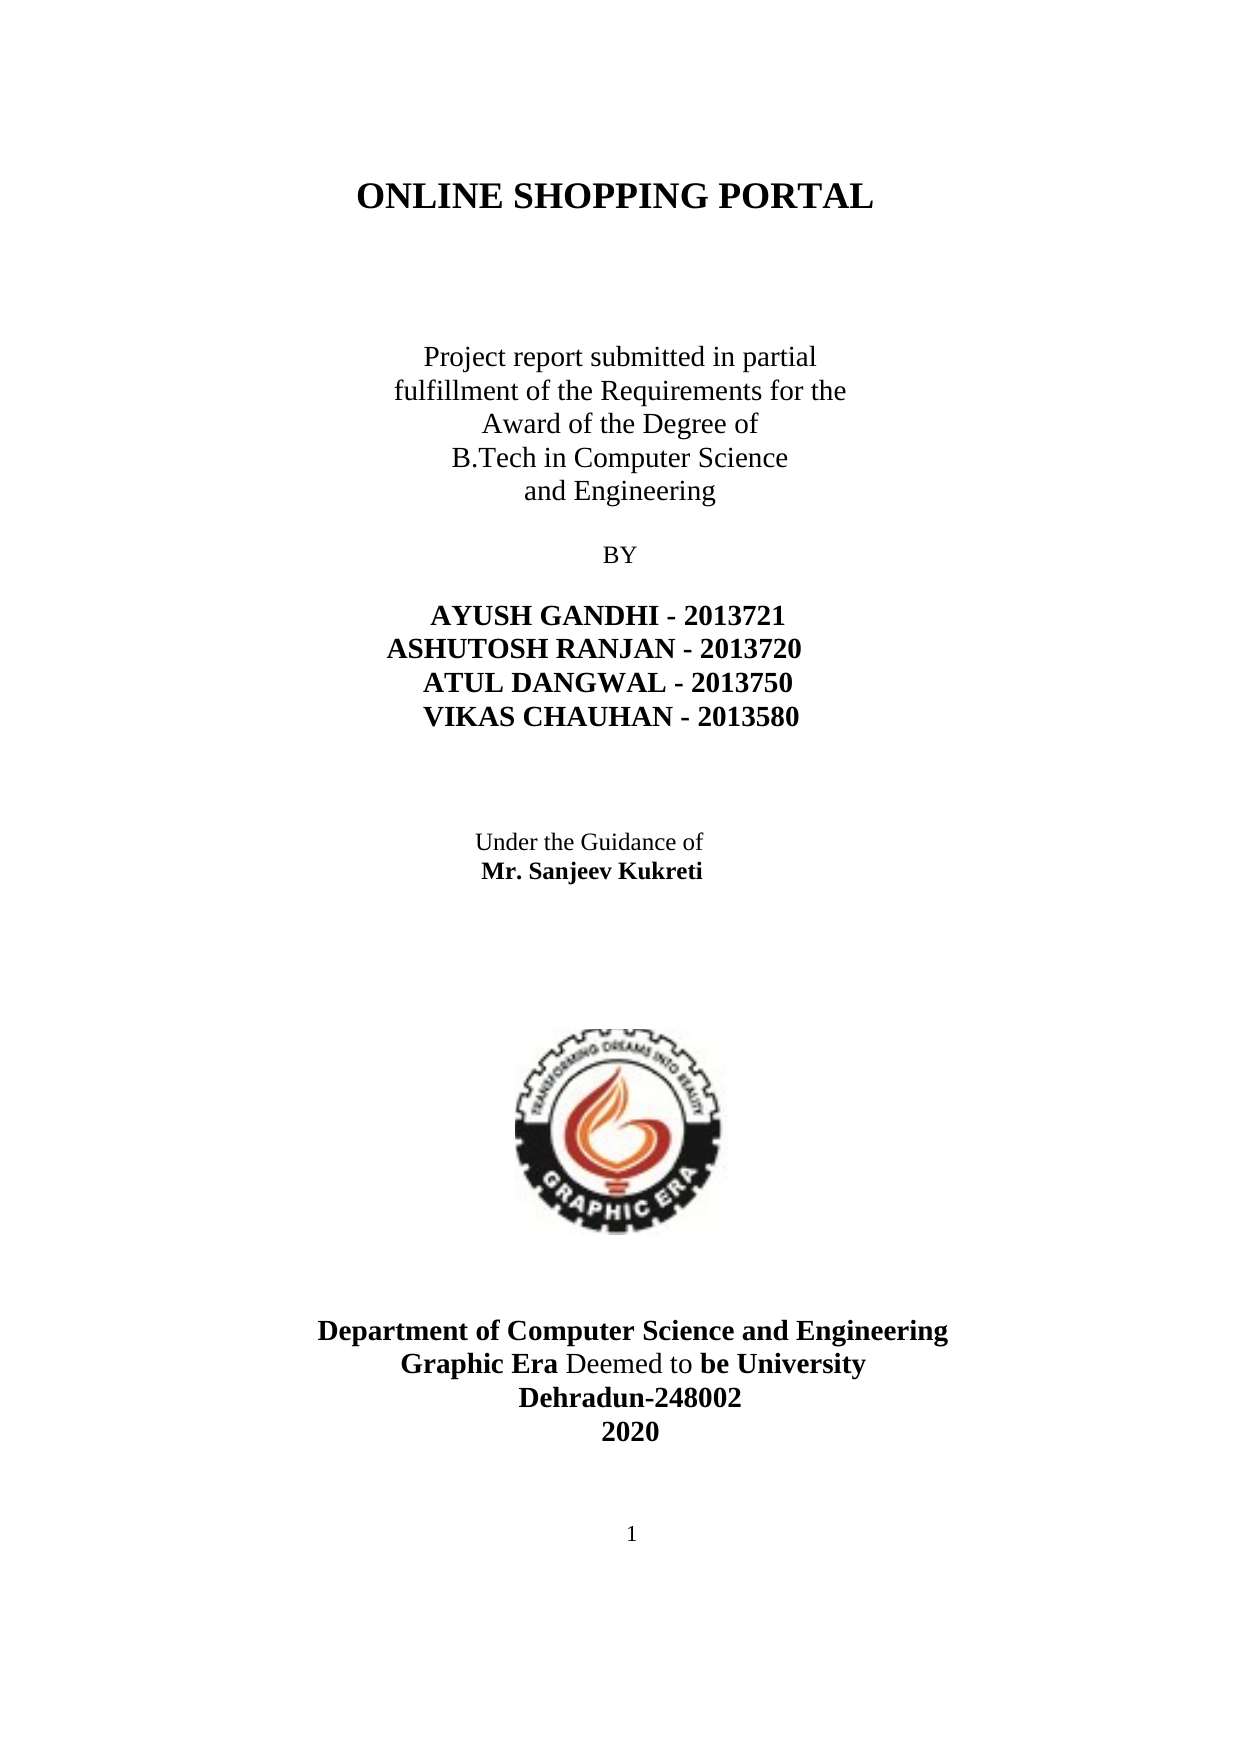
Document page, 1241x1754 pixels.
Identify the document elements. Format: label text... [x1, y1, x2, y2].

text Project report submitted in partial fulfillment of the Requirements for the [381, 339, 859, 406]
text Dehradun-248002 2020 [518, 1380, 742, 1447]
text Mr. Sanjeev Kukreti [175, 856, 722, 884]
text VIKAS CHAUHAN - 2013580 [175, 699, 859, 732]
subtitle Department of Computer Science and Engineering Graphic Era Deemed to be University [317, 1314, 949, 1379]
text ATUL DANGWAL - 2013750 [175, 665, 859, 699]
text ASHUTOSH RANJAN - 2013720 [175, 632, 859, 665]
text AYUSH GANDHI - 2013721 [175, 598, 859, 632]
text ONLINE SHOPPING PORTAL [175, 173, 943, 216]
text BY [381, 541, 859, 569]
text Under the Guidance of [175, 827, 722, 856]
text Award of the Degree of B.Tech in Computer Science and Engineering [442, 406, 797, 507]
picture [515, 1029, 728, 1235]
